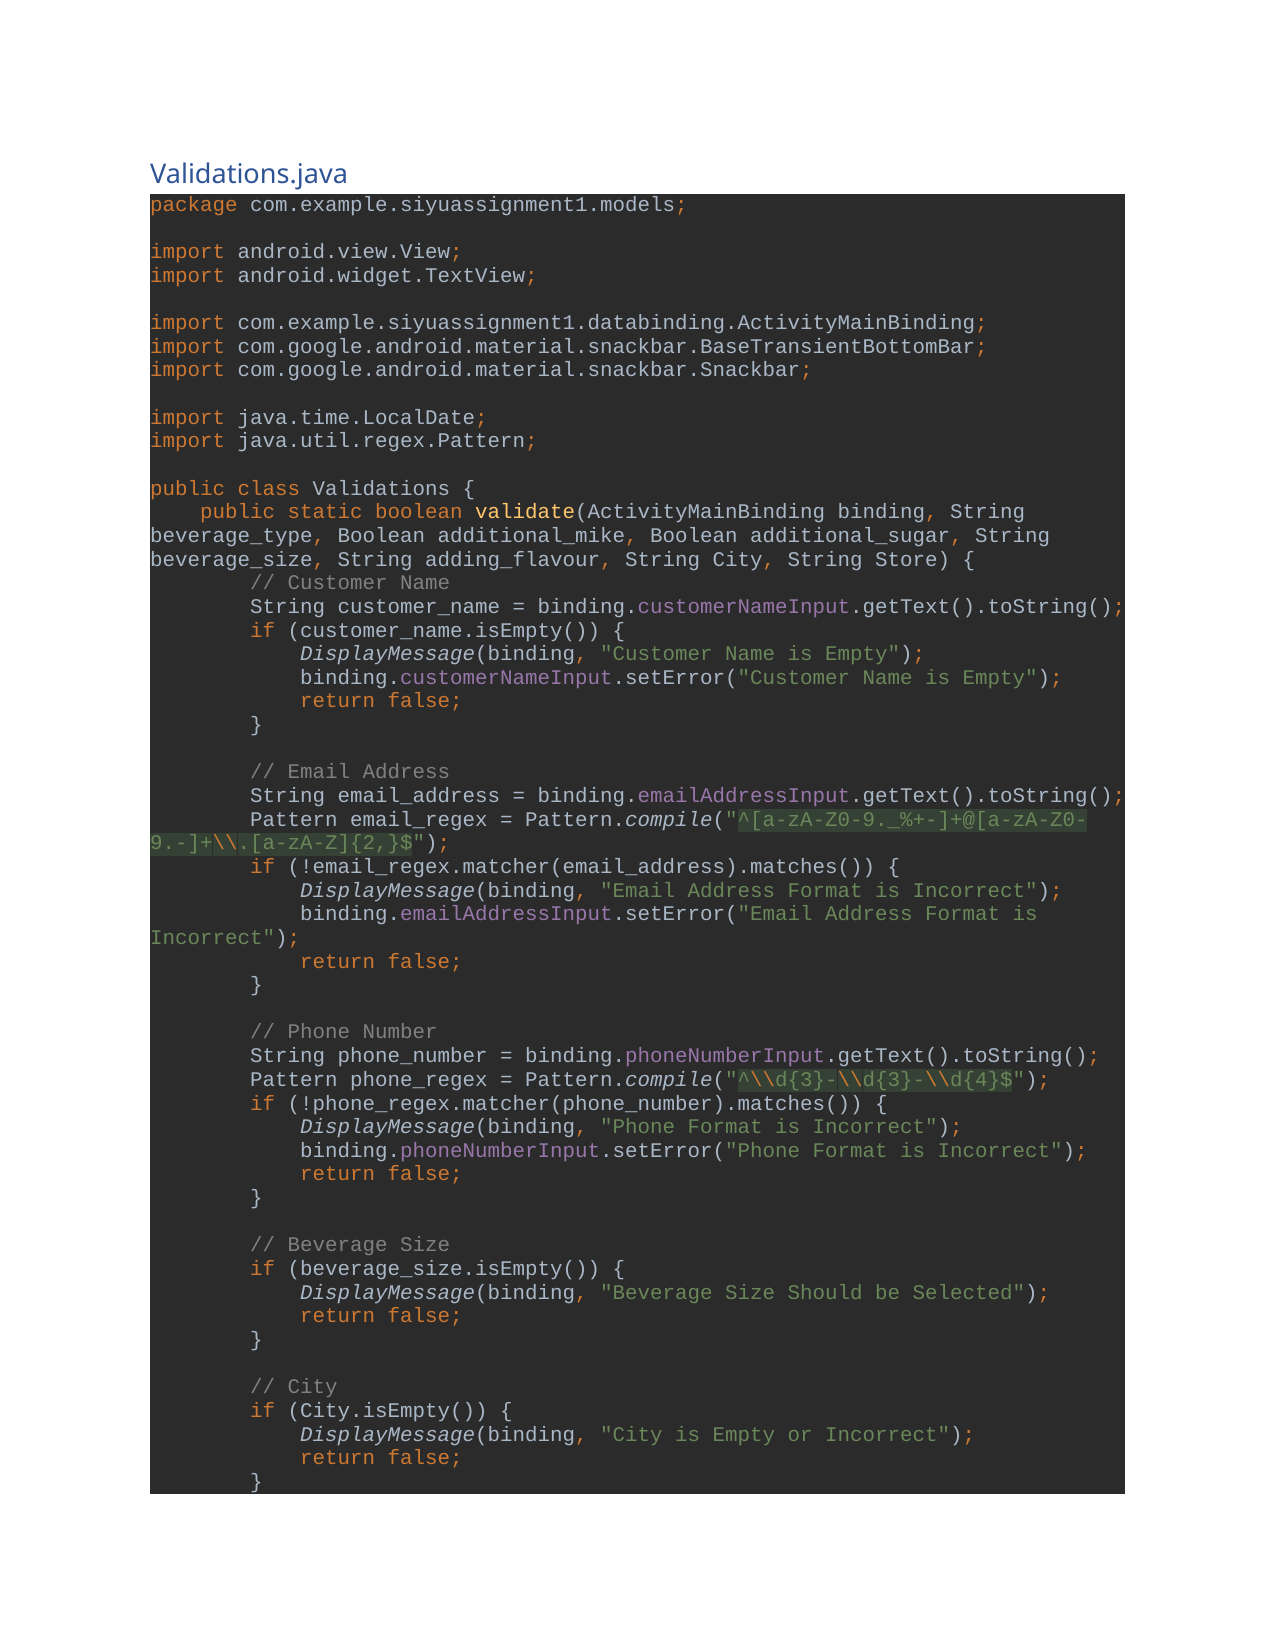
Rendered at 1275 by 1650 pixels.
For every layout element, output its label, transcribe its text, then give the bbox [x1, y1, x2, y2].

subtitle Validations.java [150, 154, 1125, 191]
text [150, 194, 1125, 1494]
